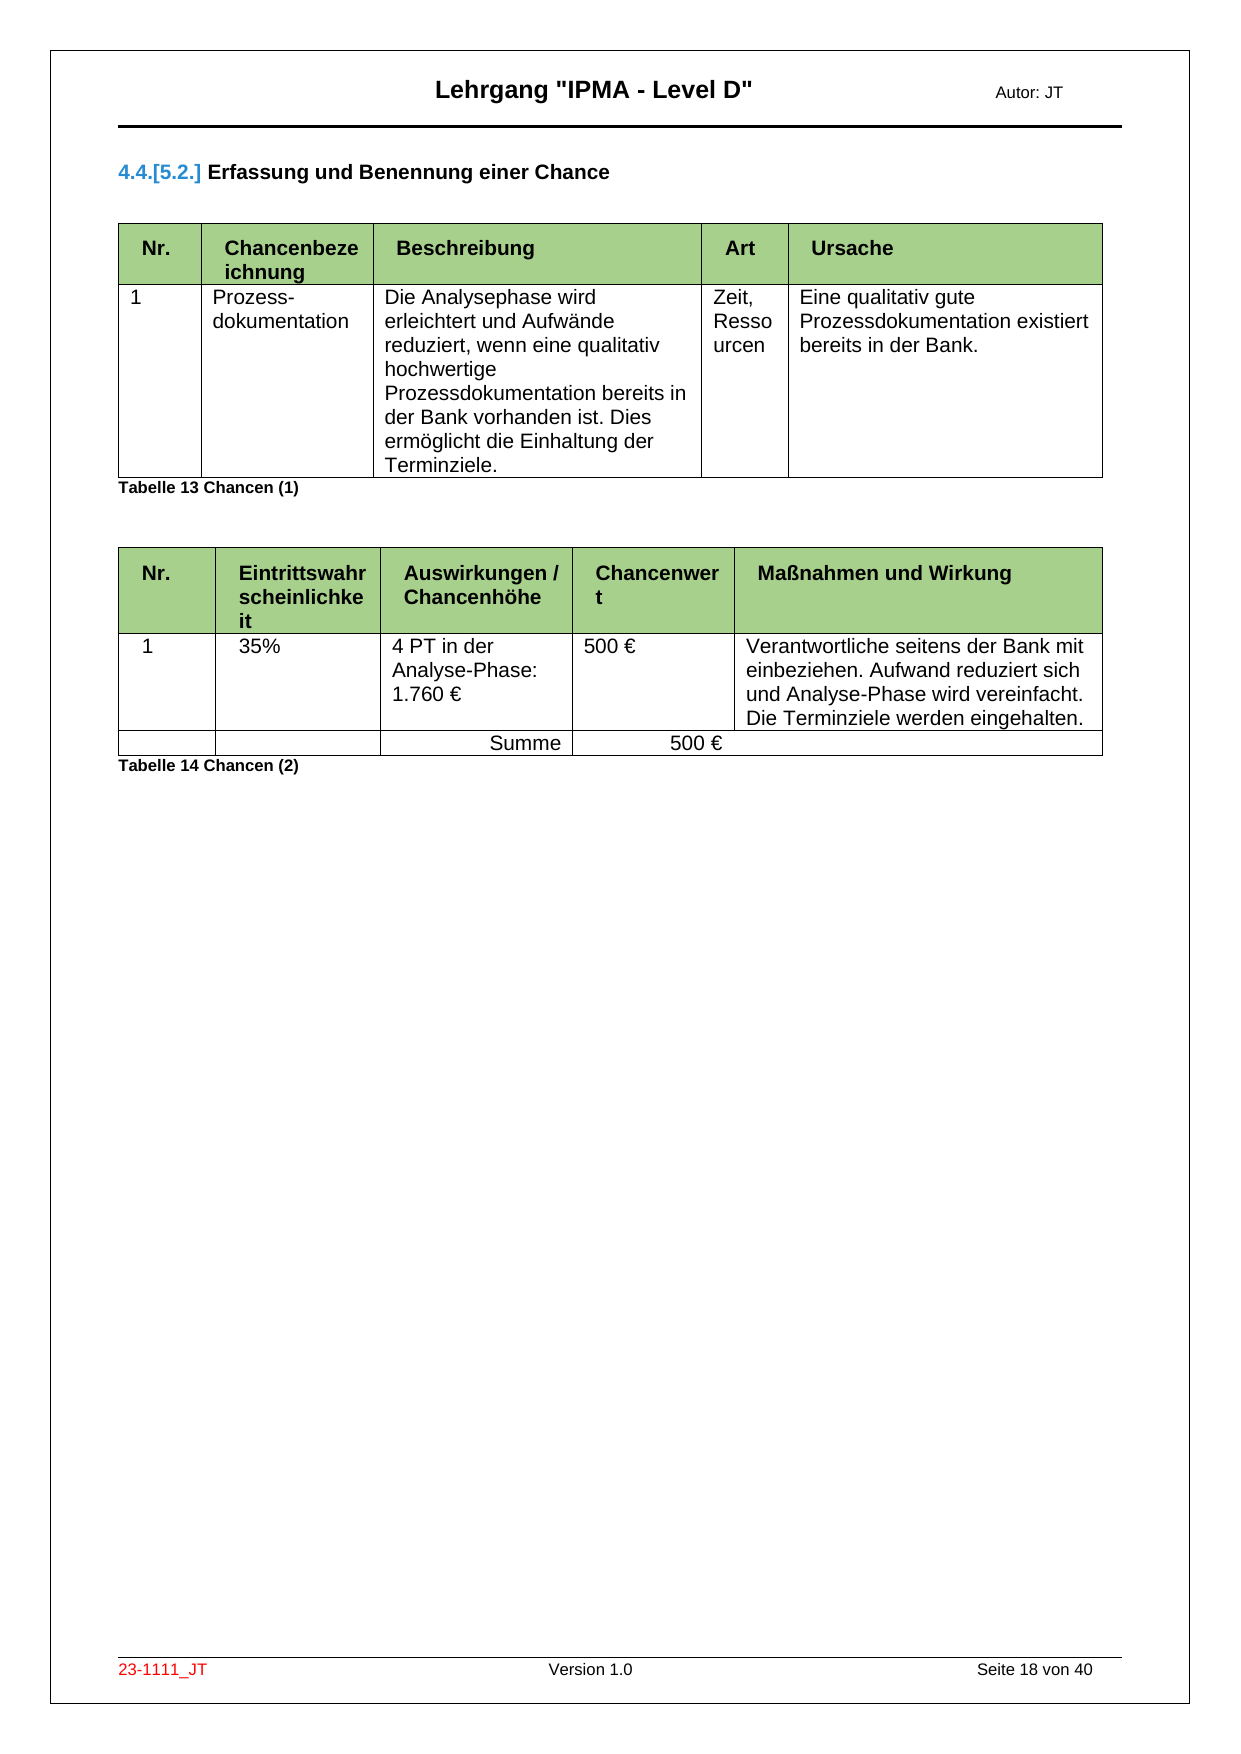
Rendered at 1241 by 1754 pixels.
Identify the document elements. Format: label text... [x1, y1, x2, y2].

table_cell 35% [216, 634, 380, 729]
table_cell Prozess- dokumentation [202, 285, 373, 477]
table_header Eintrittswahrscheinlichkeit [216, 548, 380, 633]
text Tabelle 14 Chancen (2) [118, 756, 1122, 775]
table_header Auswirkungen / Chancenhöhe [381, 548, 572, 633]
table_cell 1 [119, 285, 201, 477]
table_cell Summe [381, 731, 572, 754]
subtitle Erfassung und Benennung einer Chance [118, 160, 1122, 184]
table_cell 1 [119, 634, 215, 729]
table_cell [216, 731, 380, 754]
table_cell Verantwortliche seitens der Bank mit einbeziehen. Aufwand reduziert sich und Analyse-Phase wird vereinfacht. Die Terminziele werden eingehalten. [735, 634, 1102, 729]
table_header Ursache [789, 224, 1102, 284]
table_header Maßnahmen und Wirkung [735, 548, 1102, 633]
table_cell Zeit, Ressourcen [702, 285, 788, 477]
table_header Nr. [119, 548, 215, 633]
table_header Beschreibung [374, 224, 701, 284]
table_cell Eine qualitativ gute Prozessdokumentation existiert bereits in der Bank. [789, 285, 1102, 477]
table_cell 4 PT in der Analyse-Phase: 1.760 € [381, 634, 572, 729]
table_header Chancenwert [573, 548, 734, 633]
table_header Chancenbezeichnung [202, 224, 373, 284]
table_cell Die Analysephase wird erleichtert und Aufwände reduziert, wenn eine qualitativ hochwertige Prozessdokumentation bereits in der Bank vorhanden ist. Dies ermöglicht die Einhaltung der Terminziele. [374, 285, 701, 477]
text Tabelle 13 Chancen (1) [118, 478, 1122, 497]
table_header Nr. [119, 224, 201, 284]
table_cell [119, 731, 215, 754]
table_header Art [702, 224, 788, 284]
table_cell 500 € [573, 634, 734, 729]
table_cell 500 € [573, 731, 1102, 754]
